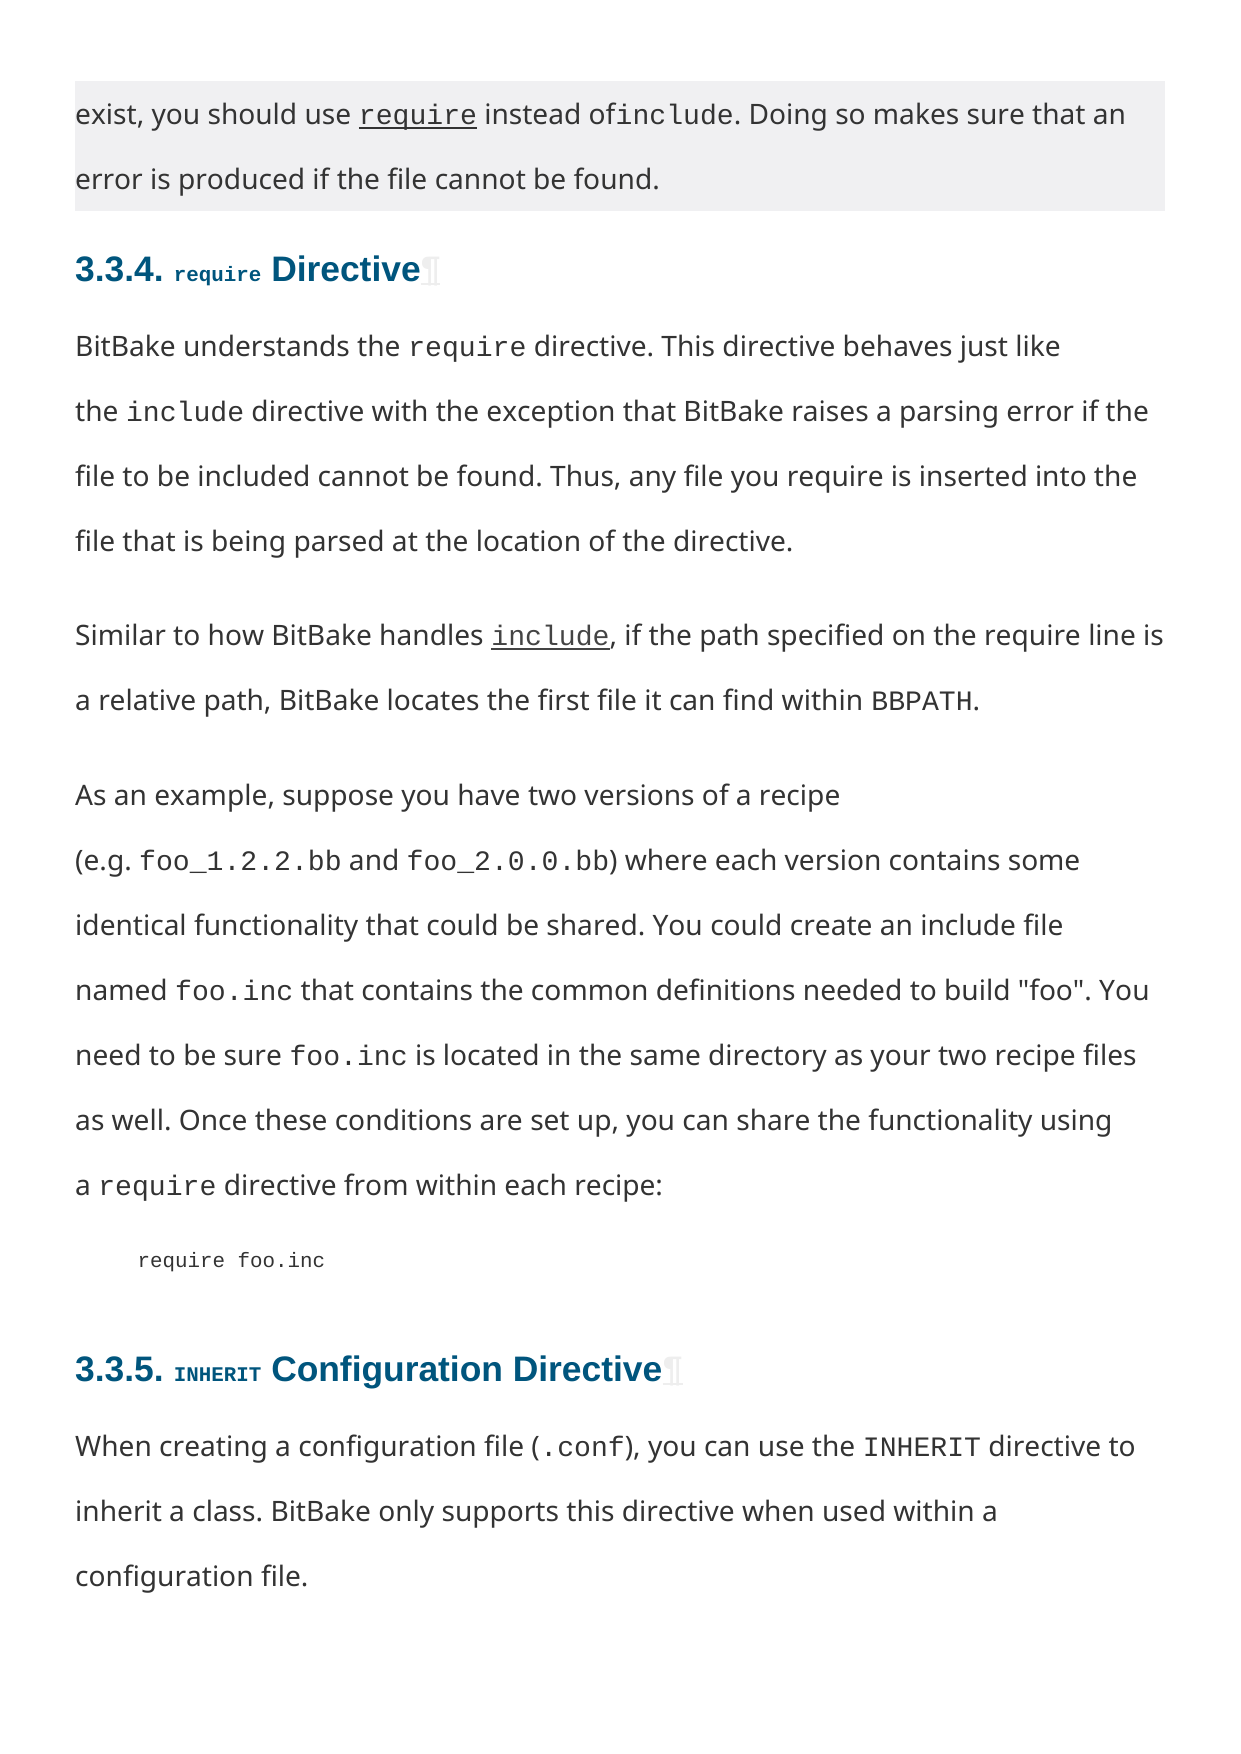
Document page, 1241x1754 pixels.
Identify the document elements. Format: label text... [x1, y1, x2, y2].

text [75, 81, 1165, 211]
text As an example, suppose you have two versions of a recipe (e.g. foo_1.2.2.bb and foo_2.0.0.bb) where each version contains some identical functionality that could be shared. You could create an include file named foo.inc that contains the common definitions needed to build "foo". You need to be sure foo.inc is located in the same directory as your two recipe files as well. Once these conditions are set up, you can share the functionality using a require directive from within each recipe: [75, 762, 1165, 1217]
text 3.3.5. INHERIT Configuration Directive¶ [75, 1336, 1165, 1401]
text require foo.inc [75, 1246, 1165, 1278]
text When creating a configuration file (.conf), you can use the INHERIT directive to inherit a class. BitBake only supports this directive when used within a configuration file. [75, 1413, 1165, 1608]
text Similar to how BitBake handles include, if the path specified on the require line is a relative path, BitBake locates the first file it can find within BBPATH. [75, 602, 1165, 732]
text 3.3.4. require Directive¶ [75, 236, 1165, 301]
text BitBake understands the require directive. This directive behaves just like the include directive with the exception that BitBake raises a parsing error if the file to be included cannot be found. Thus, any file you require is inserted into the file that is being parsed at the location of the directive. [75, 313, 1165, 573]
